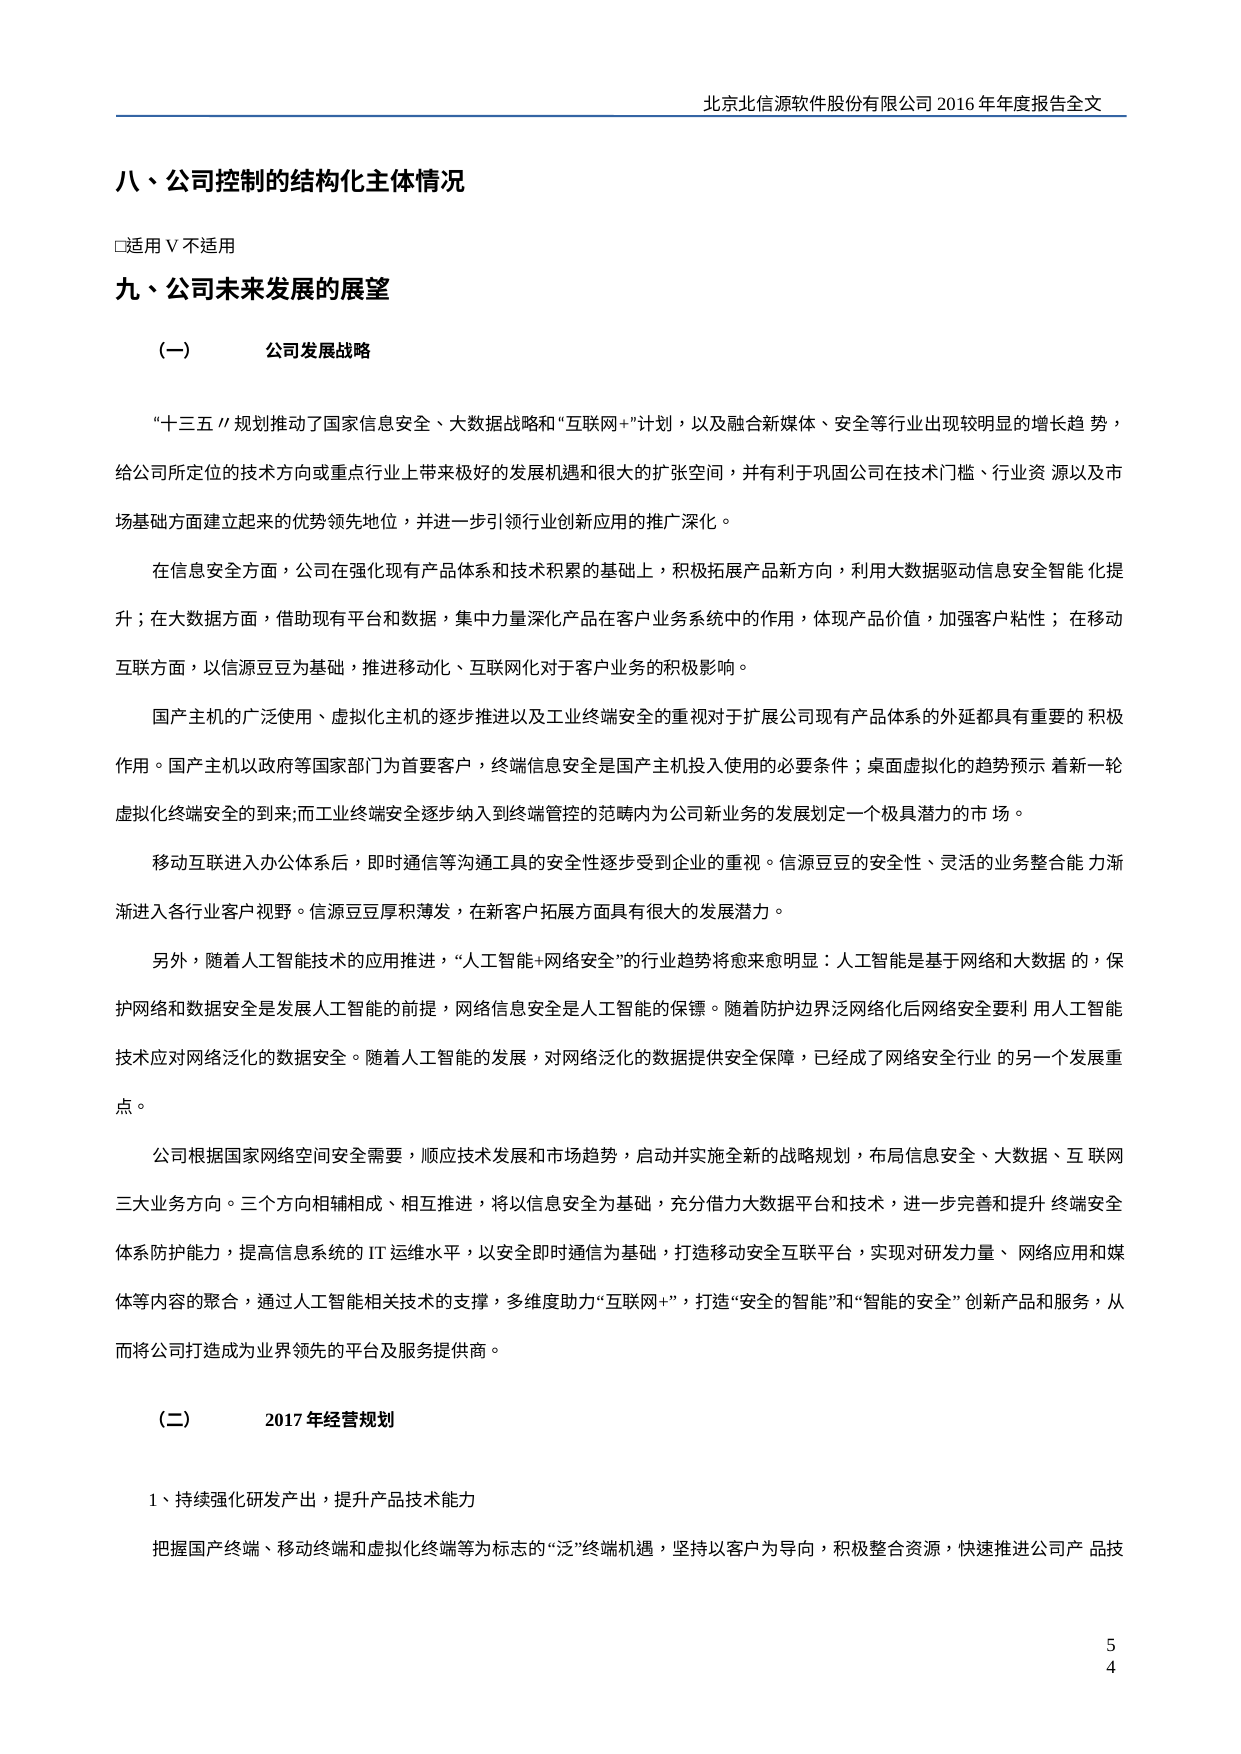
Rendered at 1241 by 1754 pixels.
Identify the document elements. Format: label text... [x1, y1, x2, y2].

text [115, 1516, 1126, 1565]
text 国产主机的广泛使用、虚拟化主机的逐步推进以及工业终端安全的重视对于扩展公司现有产品体系的外延都具有重要的 积极作用。国产主机以政府等国家部门为首要客户，终端信息安全是国产主机投入使用的必要条件；桌面虚拟化的趋势预示 着新一轮虚拟化终端安全的到来;而工业终端安全逐步纳入到终端管控的范畴内为公司新业务的发展划定一个极具潜力的市 场。 [115, 684, 1126, 831]
text 另外，随着人工智能技术的应用推进，“人工智能+网络安全”的行业趋势将愈来愈明显：人工智能是基于网络和大数据 的，保护网络和数据安全是发展人工智能的前提，网络信息安全是人工智能的保镖。随着防护边界泛网络化后网络安全要利 用人工智能技术应对网络泛化的数据安全。随着人工智能的发展，对网络泛化的数据提供安全保障，已经成了网络安全行业 的另一个发展重点。 [115, 928, 1126, 1123]
text 九、公司未来发展的展望 [115, 272, 1126, 306]
text （二） 2017年经营规划 [115, 1388, 1126, 1436]
text 八、公司控制的结构化主体情况 [115, 163, 1126, 197]
text 在信息安全方面，公司在强化现有产品体系和技术积累的基础上，积极拓展产品新方向，利用大数据驱动信息安全智能 化提升；在大数据方面，借助现有平台和数据，集中力量深化产品在客户业务系统中的作用，体现产品价值，加强客户粘性； 在移动互联方面，以信源豆豆为基础，推进移动化、互联网化对于客户业务的积极影响。 [115, 538, 1126, 684]
text 公司根据国家网络空间安全需要，顺应技术发展和市场趋势，启动并实施全新的战略规划，布局信息安全、大数据、互 联网三大业务方向。三个方向相辅相成、相互推进，将以信息安全为基础，充分借力大数据平台和技术，进一步完善和提升 终端安全体系防护能力，提高信息系统的IT运维水平，以安全即时通信为基础，打造移动安全互联平台，实现对研发力量、 网络应用和媒体等内容的聚合，通过人工智能相关技术的支撑，多维度助力“互联网+”，打造“安全的智能”和“智能的安全” 创新产品和服务，从而将公司打造成为业界领先的平台及服务提供商。 [115, 1123, 1126, 1367]
text （一） 公司发展战略 [115, 318, 1126, 367]
text 移动互联进入办公体系后，即时通信等沟通工具的安全性逐步受到企业的重视。信源豆豆的安全性、灵活的业务整合能 力渐渐进入各行业客户视野。信源豆豆厚积薄发，在新客户拓展方面具有很大的发展潜力。 [115, 831, 1126, 928]
text “十三五〃规划推动了国家信息安全、大数据战略和“互联网+”计划，以及融合新媒体、安全等行业出现较明显的增长趋 势，给公司所定位的技术方向或重点行业上带来极好的发展机遇和很大的扩张空间，并有利于巩固公司在技术门槛、行业资 源以及市场基础方面建立起来的优势领先地位，并进一步引领行业创新应用的推广深化。 [115, 392, 1126, 538]
text 1、持续强化研发产出，提升产品技术能力 [115, 1468, 1126, 1516]
text □适用V不适用 [115, 226, 1126, 259]
